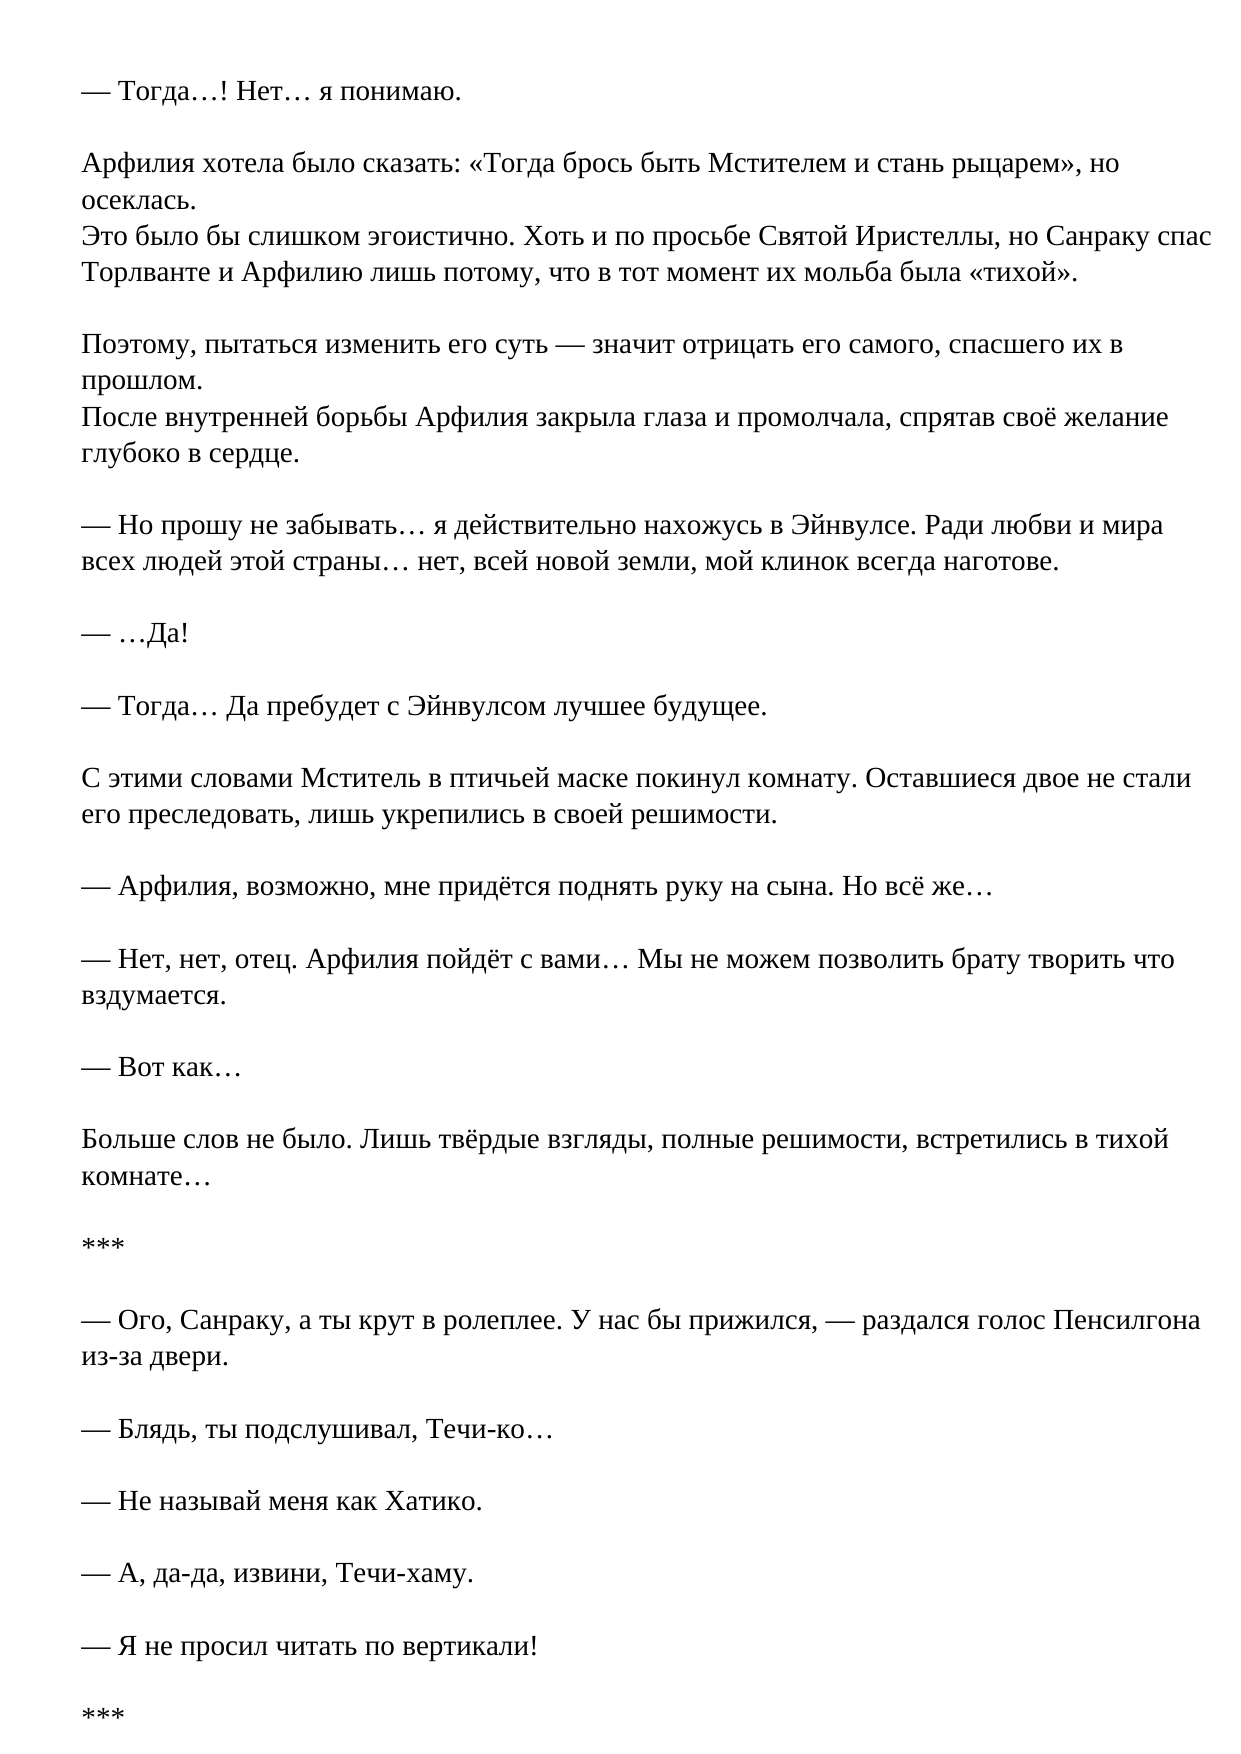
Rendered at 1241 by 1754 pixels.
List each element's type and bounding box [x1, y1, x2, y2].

text [81, 37, 1215, 1733]
